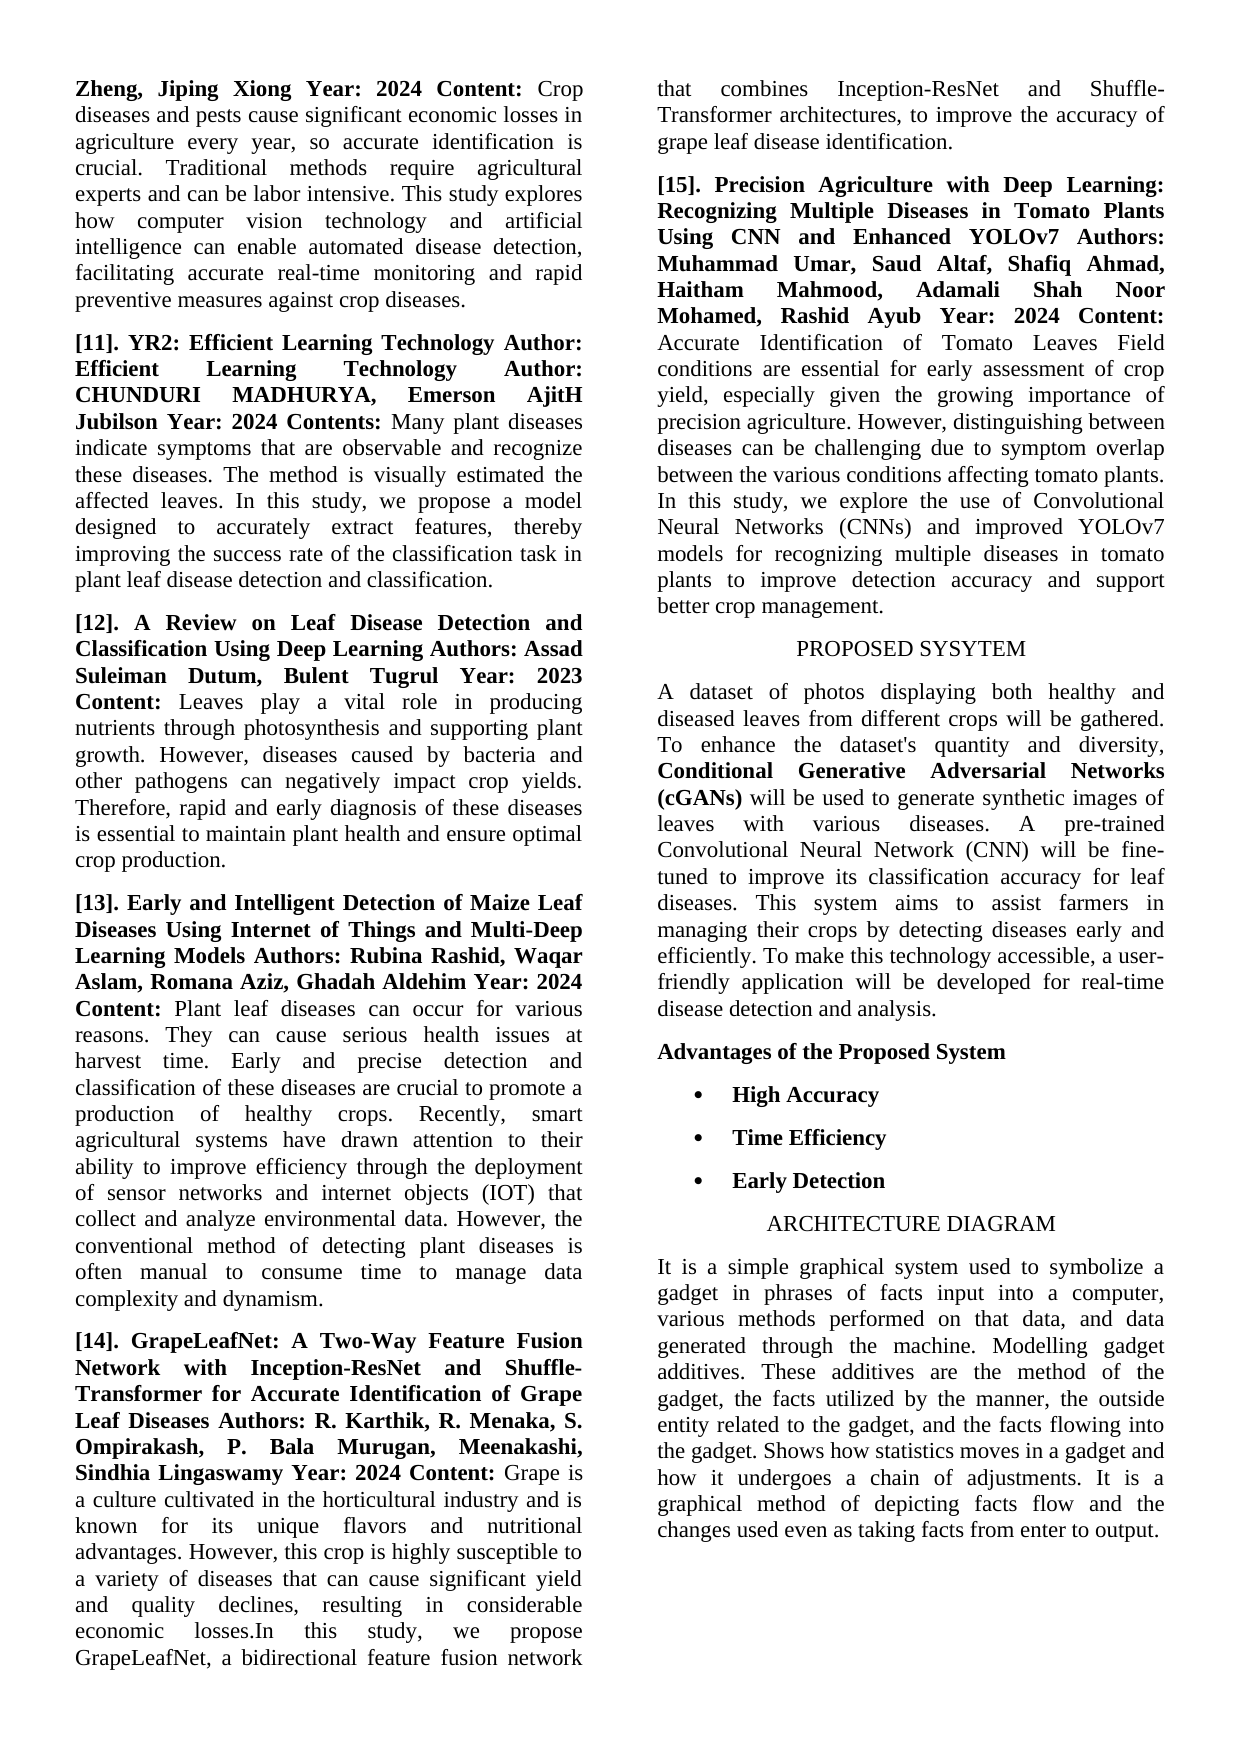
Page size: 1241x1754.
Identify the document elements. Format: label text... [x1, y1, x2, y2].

list Early Detection [694, 1167, 1165, 1193]
text It is a simple graphical system used to symbolize a gadget in phrases of facts input into a computer, various methods performed on that data, and data generated through the machine. Modelling gadget additives. These additives are the method of the gadget, the facts utilized by the manner, the outside entity related to the gadget, and the facts flowing into the gadget. Shows how statistics moves in a gadget and how it undergoes a chain of adjustments. It is a graphical method of depicting facts flow and the changes used even as taking facts from enter to output. [657, 1253, 1165, 1543]
text [12]. A Review on Leaf Disease Detection and Classification Using Deep Learning Authors: Assad Suleiman Dutum, Bulent Tugrul Year: 2023 Content: Leaves play a vital role in producing nutrients through photosynthesis and supporting plant growth. However, diseases caused by bacteria and other pathogens can negatively impact crop yields. Therefore, rapid and early diagnosis of these diseases is essential to maintain plant health and ensure optimal crop production. [75, 609, 583, 873]
text PROPOSED SYSYTEM [657, 635, 1165, 662]
text [15]. Precision Agriculture with Deep Learning: Recognizing Multiple Diseases in Tomato Plants Using CNN and Enhanced YOLOv7 Authors: Muhammad Umar, Saud Altaf, Shafiq Ahmad, Haitham Mahmood, Adamali Shah Noor Mohamed, Rashid Ayub Year: 2024 Content: Accurate Identification of Tomato Leaves Field conditions are essential for early assessment of crop yield, especially given the growing importance of precision agriculture. However, distinguishing between diseases can be challenging due to symptom overlap between the various conditions affecting tomato plants. In this study, we explore the use of Convolutional Neural Networks (CNNs) and improved YOLOv7 models for recognizing multiple diseases in tomato plants to improve detection accuracy and support better crop management. [657, 171, 1165, 619]
text [11]. YR2: Efficient Learning Technology Author: Efficient Learning Technology Author: CHUNDURI MADHURYA, Emerson AjitH Jubilson Year: 2024 Contents: Many plant diseases indicate symptoms that are observable and recognize these diseases. The method is visually estimated the affected leaves. In this study, we propose a model designed to accurately extract features, thereby improving the success rate of the classification task in plant leaf disease detection and classification. [75, 329, 583, 592]
list High Accuracy [694, 1081, 1165, 1107]
list Time Efficiency [694, 1124, 1165, 1150]
text A dataset of photos displaying both healthy and diseased leaves from different crops will be gathered. To enhance the dataset's quantity and diversity, Conditional Generative Adversarial Networks (cGANs) will be used to generate synthetic images of leaves with various diseases. A pre-trained Convolutional Neural Network (CNN) will be fine-tuned to improve its classification accuracy for leaf diseases. This system aims to assist farmers in managing their crops by detecting diseases early and efficiently. To make this technology accessible, a user-friendly application will be developed for real-time disease detection and analysis. [657, 678, 1165, 1021]
text ARCHITECTURE DIAGRAM [657, 1210, 1165, 1236]
text [13]. Early and Intelligent Detection of Maize Leaf Diseases Using Internet of Things and Multi-Deep Learning Models Authors: Rubina Rashid, Waqar Aslam, Romana Aziz, Ghadah Aldehim Year: 2024 Content: Plant leaf diseases can occur for various reasons. They can cause serious health issues at harvest time. Early and precise detection and classification of these diseases are crucial to promote a production of healthy crops. Recently, smart agricultural systems have drawn attention to their ability to improve efficiency through the deployment of sensor networks and internet objects (IOT) that collect and analyze environmental data. However, the conventional method of detecting plant diseases is often manual to consume time to manage data complexity and dynamism. [75, 889, 583, 1311]
text [14]. GrapeLeafNet: A Two-Way Feature Fusion Network with Inception-ResNet and Shuffle-Transformer for Accurate Identification of Grape Leaf Diseases Authors: R. Karthik, R. Menaka, S. Ompirakash, P. Bala Murugan, Meenakashi, Sindhia Lingaswamy Year: 2024 Content: Grape is a culture cultivated in the horticultural industry and is known for its unique flavors and nutritional advantages. However, this crop is highly susceptible to a variety of diseases that can cause significant yield and quality declines, resulting in considerable economic losses.In this study, we propose GrapeLeafNet, a bidirectional feature fusion network that combines Inception-ResNet and Shuffle-Transformer architectures, to improve the accuracy of grape leaf disease identification. [75, 1328, 583, 1670]
text Advantages of the Proposed System [657, 1038, 1165, 1064]
